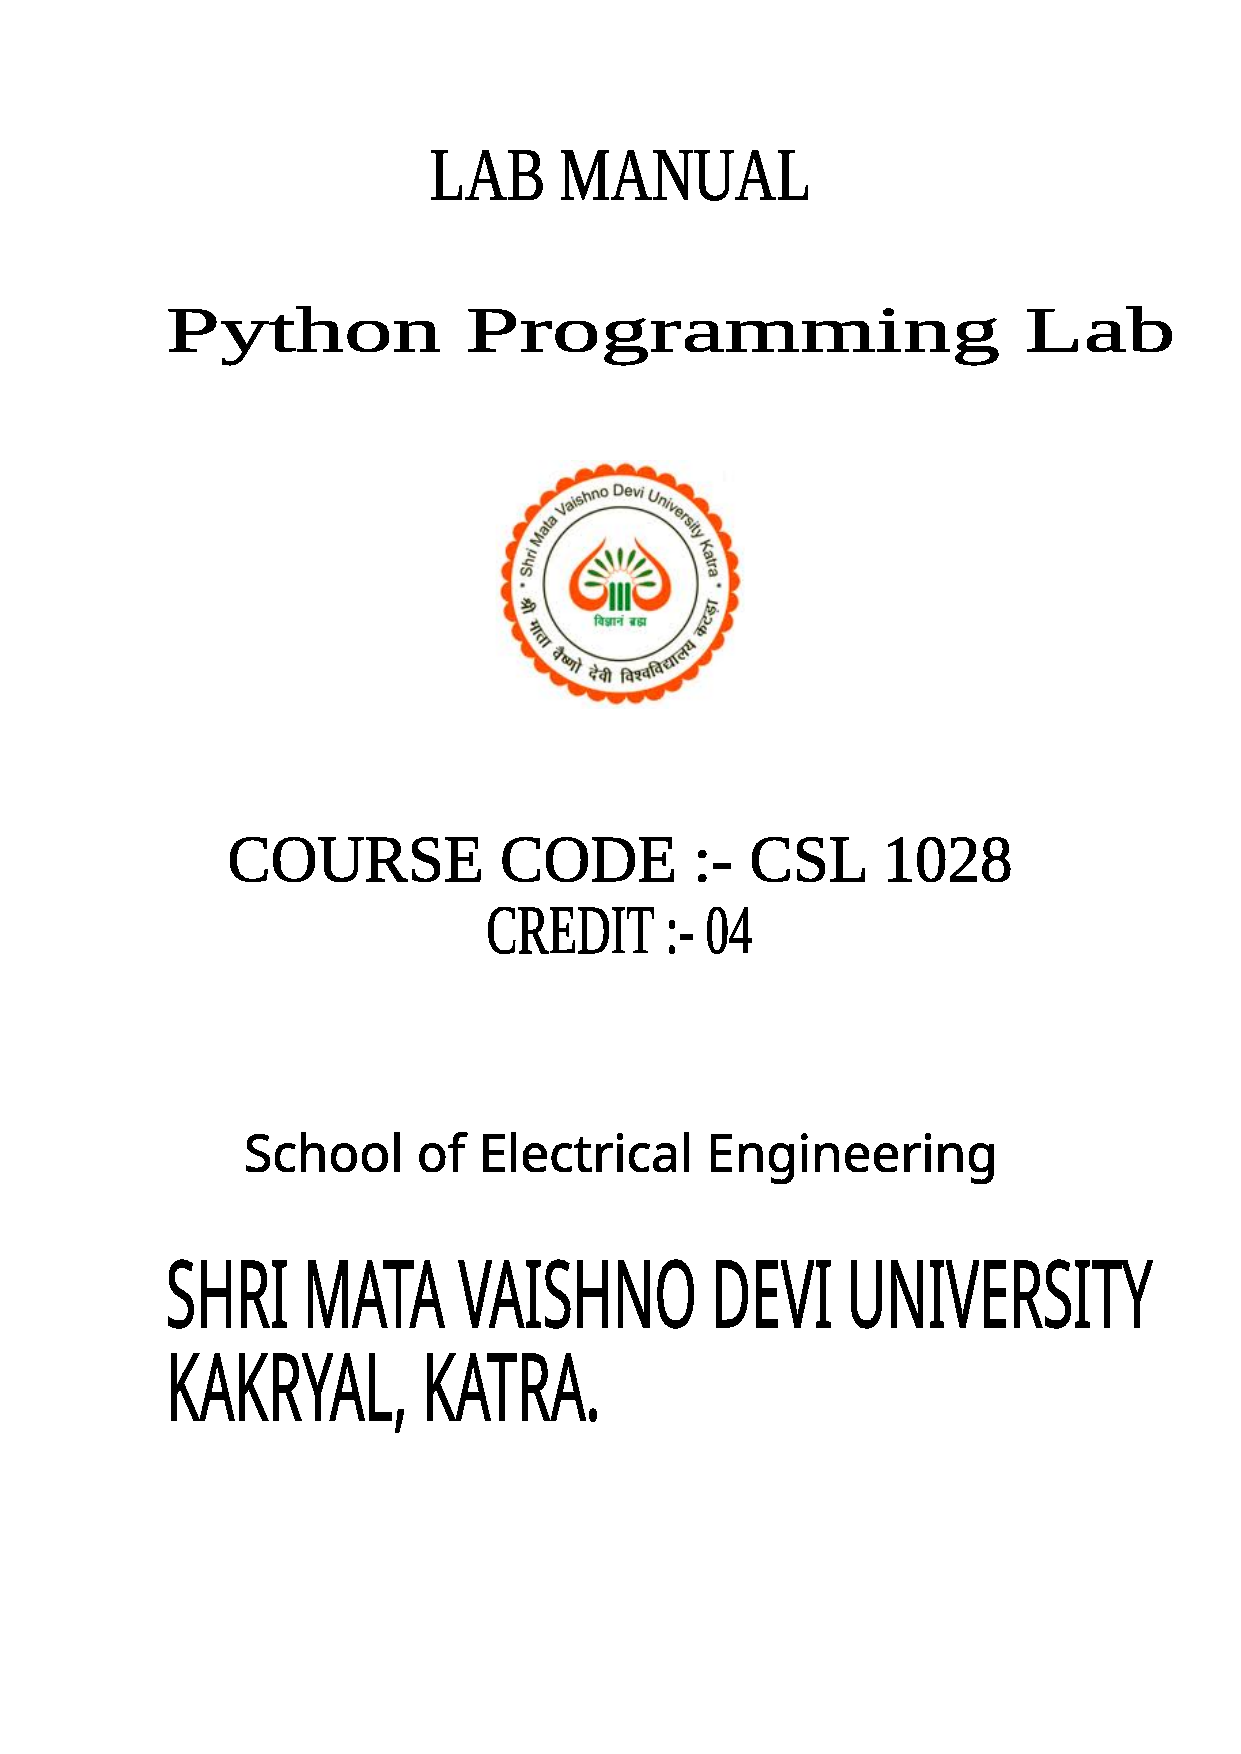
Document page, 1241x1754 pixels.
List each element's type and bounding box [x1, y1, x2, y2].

picture [495, 460, 745, 709]
